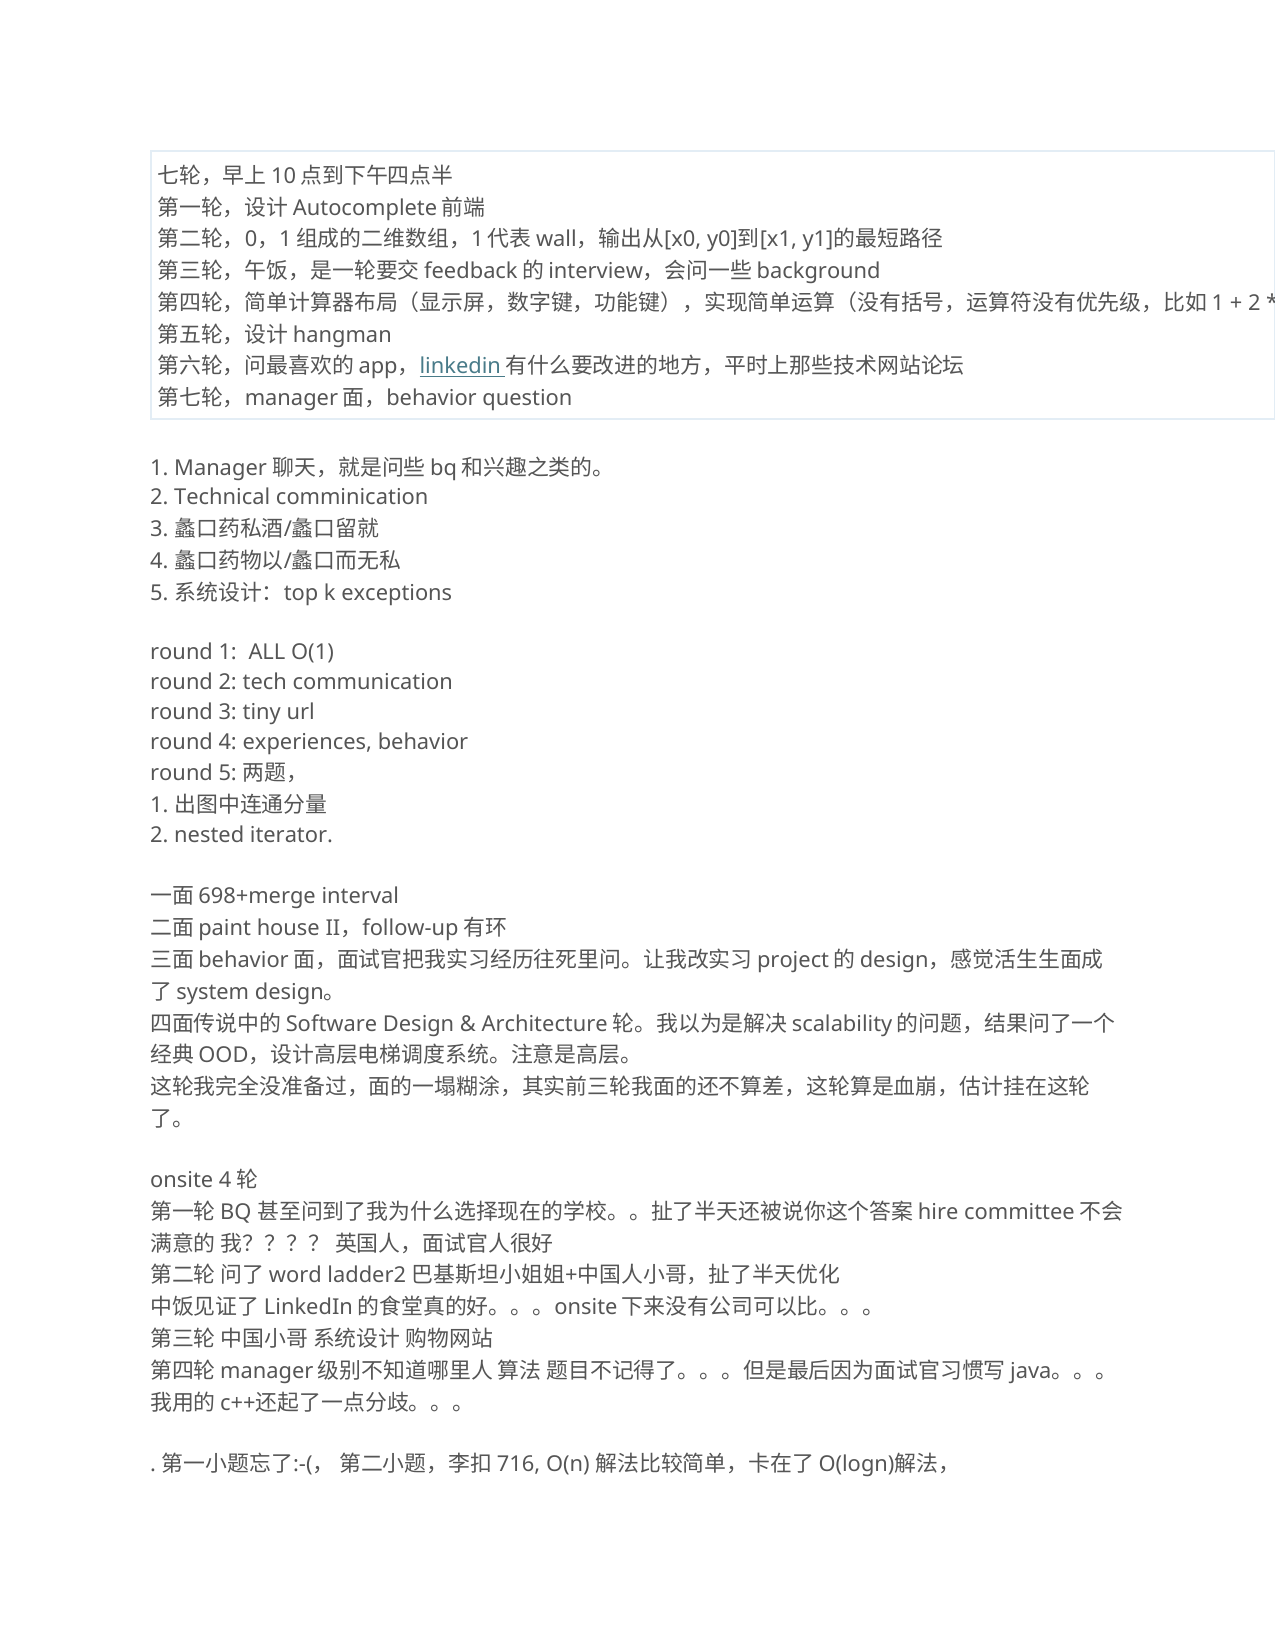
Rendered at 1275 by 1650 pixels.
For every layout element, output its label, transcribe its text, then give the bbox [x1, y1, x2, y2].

table_header 七轮，早上10点到下午四点半. 1point3acres 第一轮，设计Autocomplete前端. From 1point 3acres bbs 第二轮，0，1组成的二维数组，1代表wall，输出从[x0, y0]到[x1, y1]的最短路径 第三轮，午饭，是一轮要交feedback的interview，会问一些background 第四轮，简单计算器布局（显示屏，数字键，功能键），实现简单运算（没有括号，运算符没有优先级，比如1 + 2 * 3，先计算1 + 2，再计算乘3，最后结果是9） 第五轮，设计hangman 第六轮，问最喜欢的app，linkedin有什么要改进的地方，平时上那些技术网站论坛 第七轮，manager面，behavior question [152, 152, 1274, 418]
